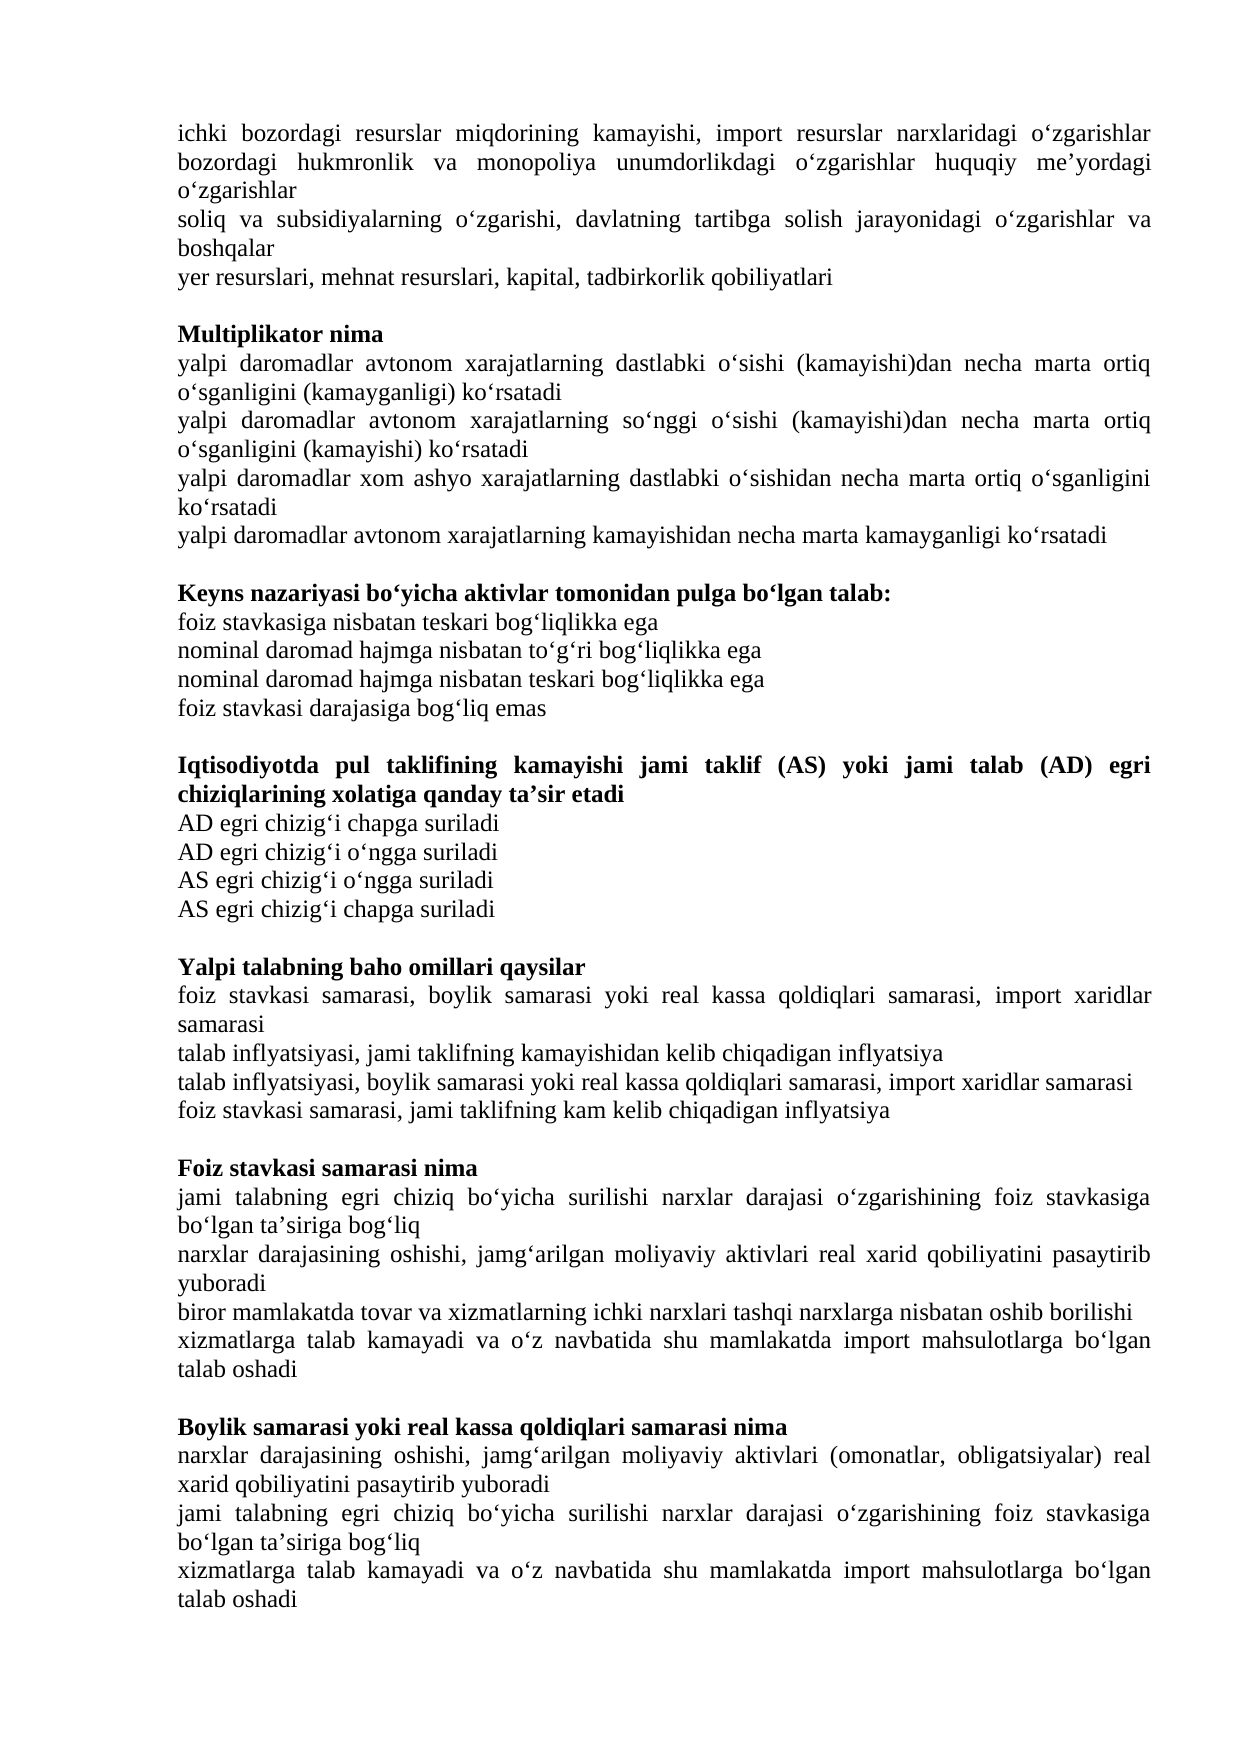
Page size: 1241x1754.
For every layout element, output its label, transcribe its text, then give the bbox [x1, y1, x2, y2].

text AD egri chizig‘i chapga suriladi [177, 808, 1152, 837]
text xizmatlarga talab kamayadi va o‘z navbatida shu mamlakatda import mahsulotlarga bo‘lgan talab oshadi [177, 1326, 1152, 1383]
text AD egri chizig‘i o‘ngga suriladi [177, 837, 1152, 866]
text AS egri chizig‘i o‘ngga suriladi [177, 866, 1152, 894]
text yalpi daromadlar xom ashyo xarajatlarning dastlabki o‘sishidan necha marta ortiq o‘sganligini ko‘rsatadi [177, 463, 1152, 521]
text AS egri chizig‘i chapga suriladi [177, 894, 1152, 923]
text yer resurslari, mehnat resurslari, kapital, tadbirkorlik qobiliyatlari [177, 262, 1152, 291]
text talab inflyatsiyasi, jami taklifning kamayishidan kelib chiqadigan inflyatsiya [177, 1038, 1152, 1067]
text biror mamlakatda tovar va xizmatlarning ichki narxlari tashqi narxlarga nisbatan oshib borilishi [177, 1297, 1152, 1326]
text talab inflyatsiyasi, boylik samarasi yoki real kassa qoldiqlari samarasi, import xaridlar samarasi [177, 1067, 1152, 1096]
text xizmatlarga talab kamayadi va o‘z navbatida shu mamlakatda import mahsulotlarga bo‘lgan talab oshadi [177, 1556, 1152, 1613]
text narxlar darajasining oshishi, jamg‘arilgan moliyaviy aktivlari (omonatlar, obligatsiyalar) real xarid qobiliyatini pasaytirib yuboradi [177, 1441, 1152, 1498]
text Yalpi talabning baho omillari qaysilar [177, 952, 1152, 981]
text Multiplikator nima [177, 319, 1152, 348]
text ichki bozordagi resurslar miqdorining kamayishi, import resurslar narxlaridagi o‘zgarishlar bozordagi hukmronlik va monopoliya unumdorlikdagi o‘zgarishlar huquqiy me’yordagi o‘zgarishlar [177, 118, 1152, 204]
text foiz stavkasi samarasi, boylik samarasi yoki real kassa qoldiqlari samarasi, import xaridlar samarasi [177, 981, 1152, 1038]
text nominal daromad hajmga nisbatan to‘g‘ri bog‘liqlikka ega [177, 636, 1152, 664]
text yalpi daromadlar avtonom xarajatlarning kamayishidan necha marta kamayganligi ko‘rsatadi [177, 521, 1152, 549]
text foiz stavkasi samarasi, jami taklifning kam kelib chiqadigan inflyatsiya [177, 1096, 1152, 1124]
text jami talabning egri chiziq bo‘yicha surilishi narxlar darajasi o‘zgarishining foiz stavkasiga bo‘lgan ta’siriga bog‘liq [177, 1498, 1152, 1556]
text soliq va subsidiyalarning o‘zgarishi, davlatning tartibga solish jarayonidagi o‘zgarishlar va boshqalar [177, 204, 1152, 262]
text narxlar darajasining oshishi, jamg‘arilgan moliyaviy aktivlari real xarid qobiliyatini pasaytirib yuboradi [177, 1239, 1152, 1297]
text yalpi daromadlar avtonom xarajatlarning dastlabki o‘sishi (kamayishi)dan necha marta ortiq o‘sganligini (kamayganligi) ko‘rsatadi [177, 348, 1152, 406]
text foiz stavkasiga nisbatan teskari bog‘liqlikka ega [177, 607, 1152, 636]
text Iqtisodiyotda pul taklifining kamayishi jami taklif (AS) yoki jami talab (AD) egri chiziqlarining xolatiga qanday ta’sir etadi [177, 751, 1152, 808]
text Foiz stavkasi samarasi nima [177, 1153, 1152, 1182]
text nominal daromad hajmga nisbatan teskari bog‘liqlikka ega [177, 664, 1152, 693]
text yalpi daromadlar avtonom xarajatlarning so‘nggi o‘sishi (kamayishi)dan necha marta ortiq o‘sganligini (kamayishi) ko‘rsatadi [177, 406, 1152, 463]
text Boylik samarasi yoki real kassa qoldiqlari samarasi nima [177, 1412, 1152, 1441]
text Keyns nazariyasi bo‘yicha aktivlar tomonidan pulga bo‘lgan talab: [177, 578, 1152, 607]
text foiz stavkasi darajasiga bog‘liq emas [177, 693, 1152, 722]
text jami talabning egri chiziq bo‘yicha surilishi narxlar darajasi o‘zgarishining foiz stavkasiga bo‘lgan ta’siriga bog‘liq [177, 1182, 1152, 1239]
